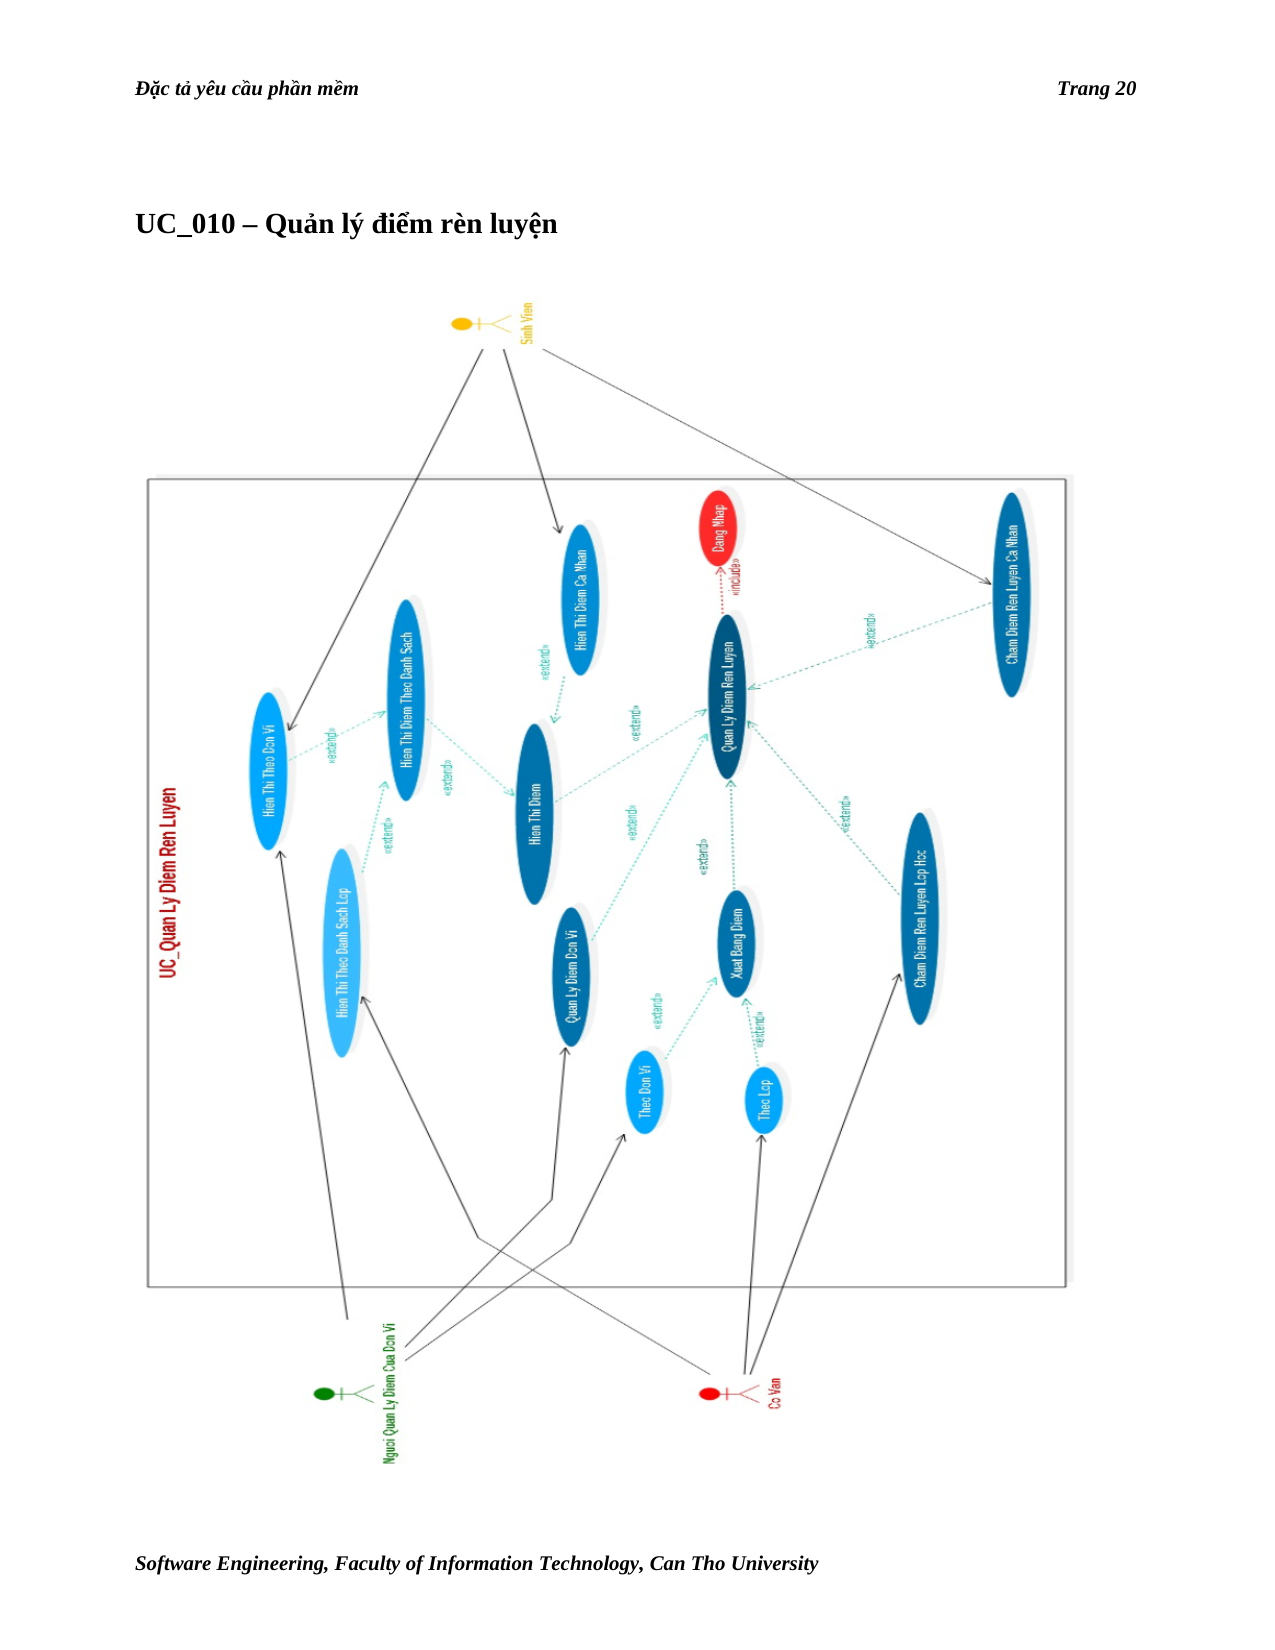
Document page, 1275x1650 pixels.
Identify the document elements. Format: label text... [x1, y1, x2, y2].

picture [137, 274, 1110, 1474]
subtitle UC_010 – Quản lý điểm rèn luyện [135, 206, 1140, 240]
